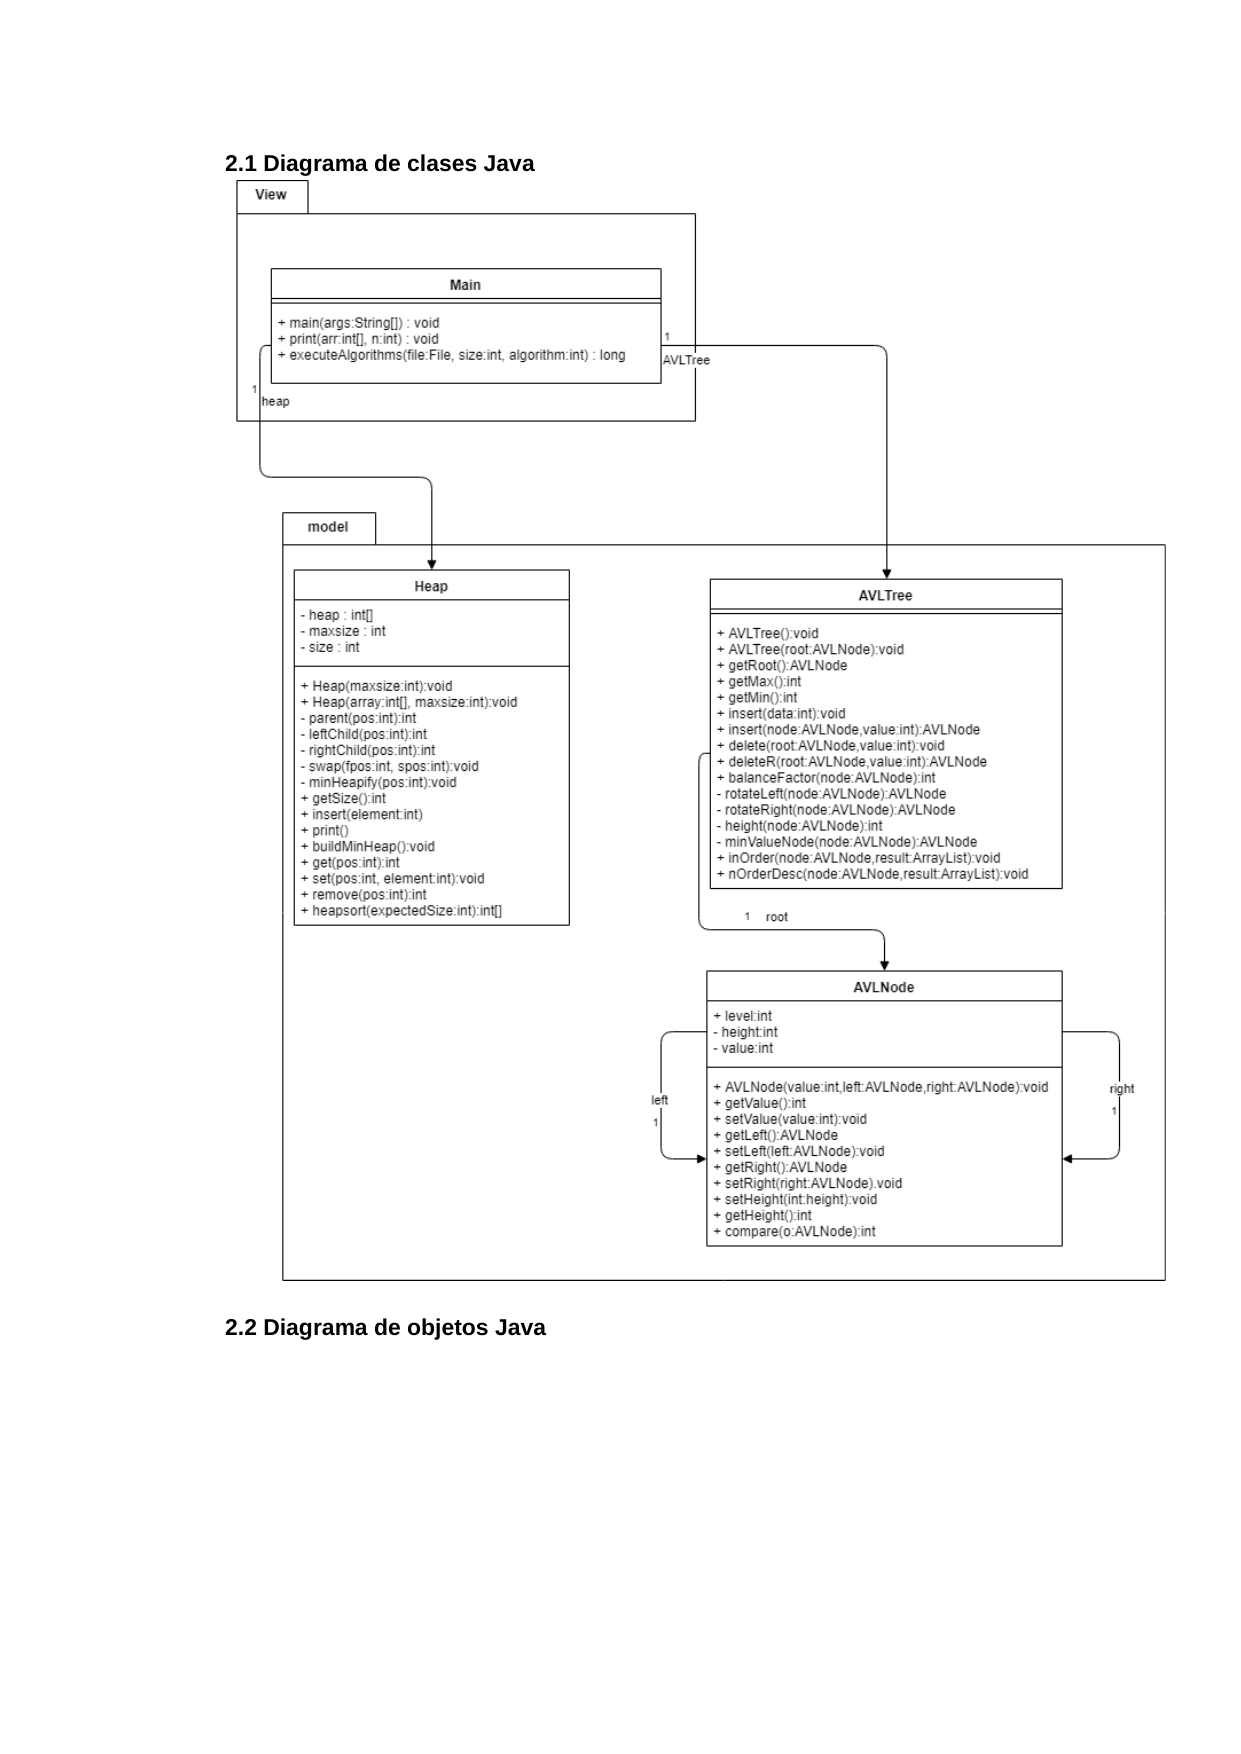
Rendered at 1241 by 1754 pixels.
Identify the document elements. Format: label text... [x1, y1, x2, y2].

text 2.2 Diagrama de objetos Java [150, 1314, 1090, 1341]
picture [225, 180, 1166, 1281]
text 2.1 Diagrama de clases Java [225, 150, 1090, 180]
